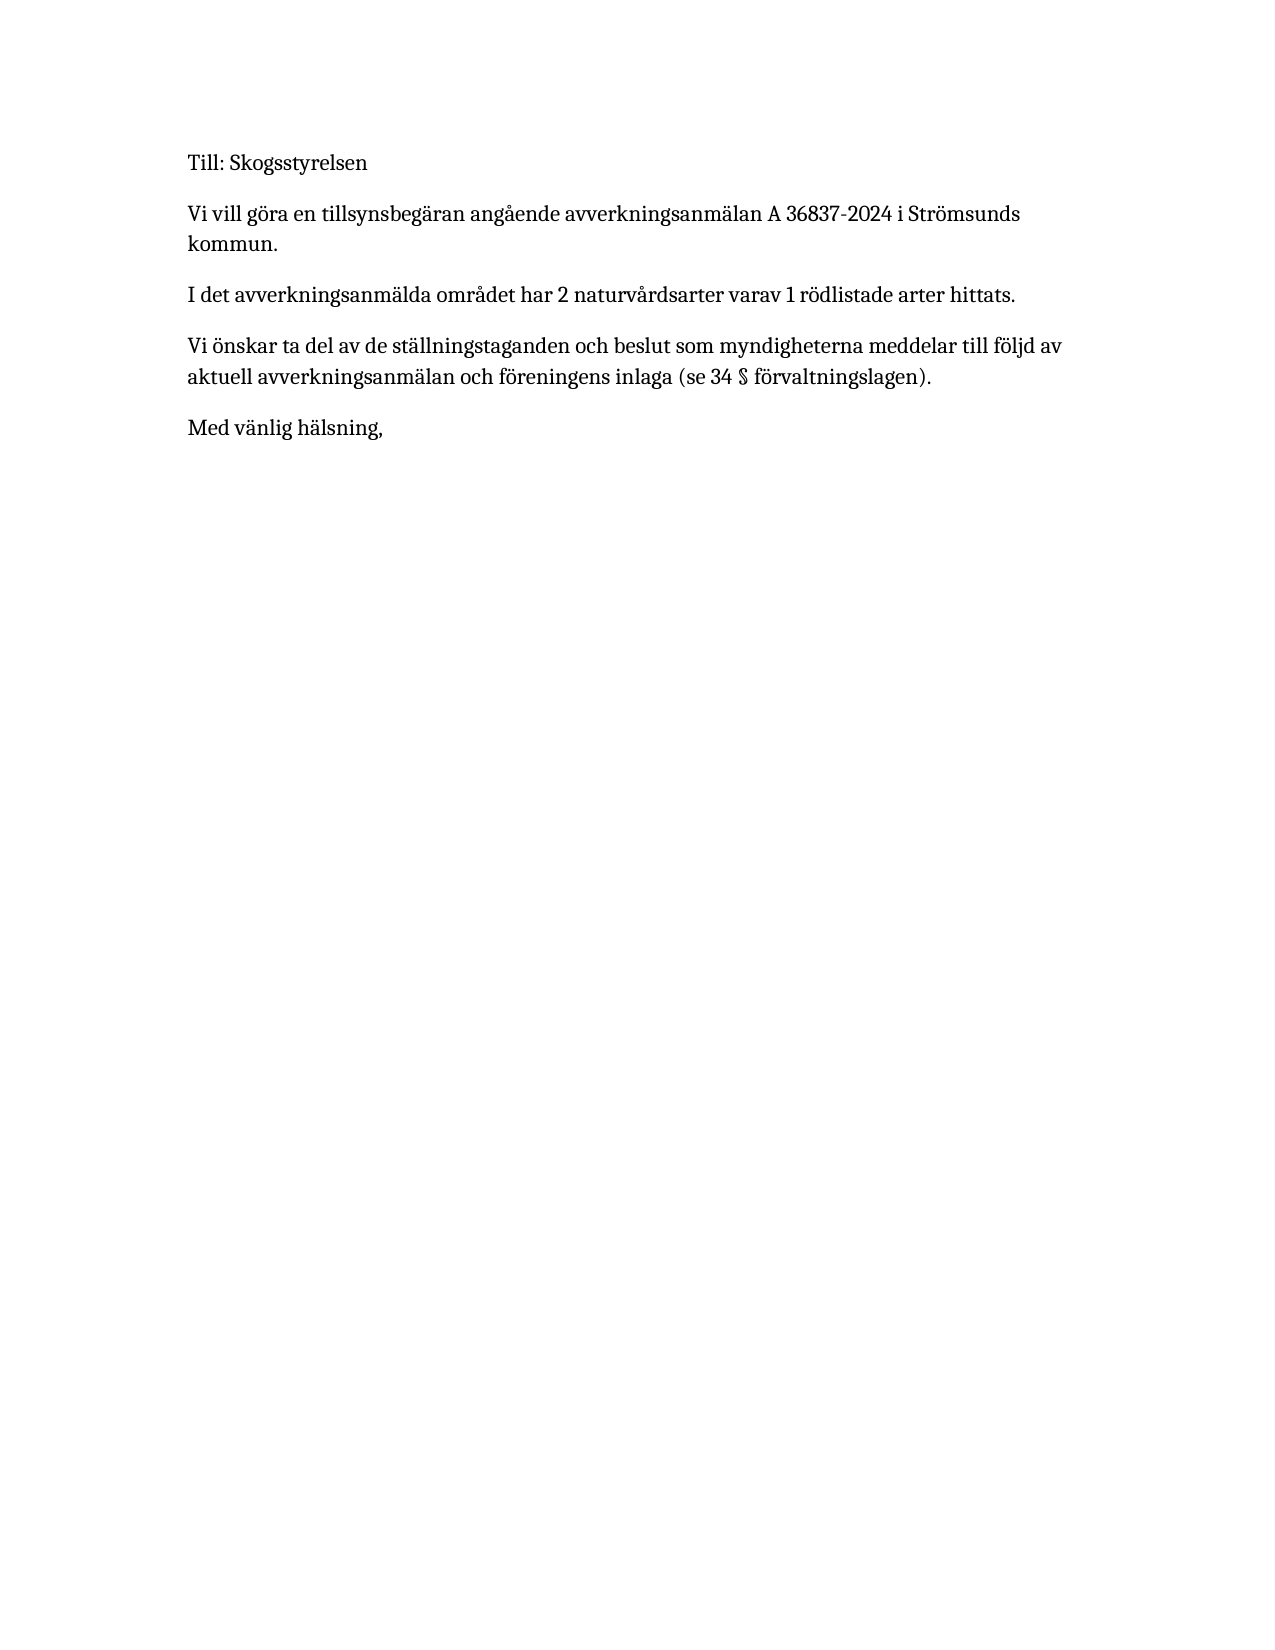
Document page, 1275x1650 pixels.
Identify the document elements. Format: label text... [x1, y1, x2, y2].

text Vi önskar ta del av de ställningstaganden och beslut som myndigheterna meddelar till följd av aktuell avverkningsanmälan och föreningens inlaga (se 34 § förvaltningslagen). [187, 333, 1087, 390]
text Med vänlig hälsning, [187, 414, 1087, 471]
text I det avverkningsanmälda området har 2 naturvårdsarter varav 1 rödlistade arter hittats. [187, 282, 1087, 309]
text Till: Skogsstyrelsen [187, 150, 1087, 176]
text Vi vill göra en tillsynsbegäran angående avverkningsanmälan A 36837-2024 i Strömsunds kommun. [187, 201, 1087, 258]
